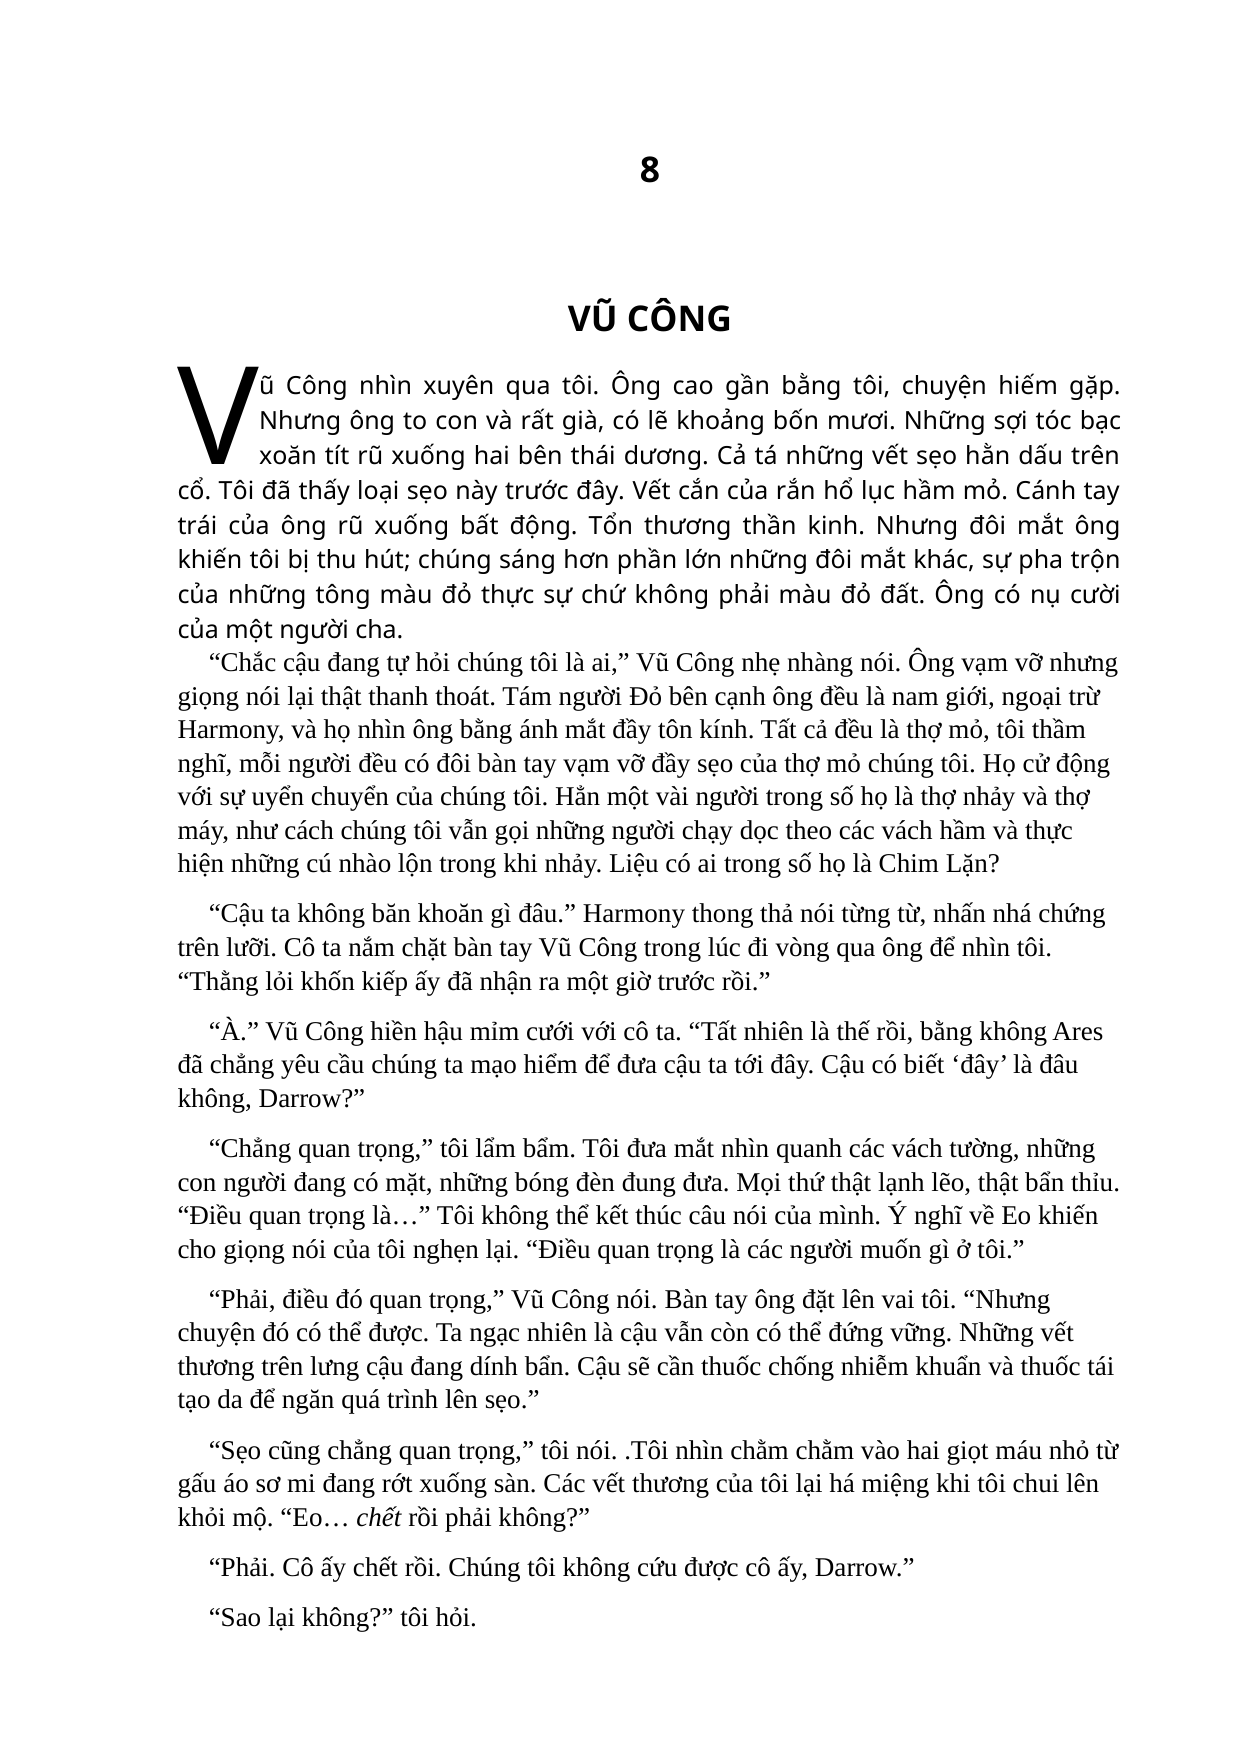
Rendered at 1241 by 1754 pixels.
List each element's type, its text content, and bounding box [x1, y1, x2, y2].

subtitle VŨ CÔNG [177, 292, 1122, 342]
text “Chẳng quan trọng,” tôi lẩm bẩm. Tôi đưa mắt nhìn quanh các vách tường, những con người đang có mặt, những bóng đèn đung đưa. Mọi thứ thật lạnh lẽo, thật bẩn thỉu. “Điều quan trọng là…” Tôi không thể kết thúc câu nói của mình. Ý nghĩ về Eo khiến cho giọng nói của tôi nghẹn lại. “Điều quan trọng là các người muốn gì ở tôi.” [177, 1132, 1122, 1264]
text “Phải. Cô ấy chết rồi. Chúng tôi không cứu được cô ấy, Darrow.” [177, 1551, 1122, 1582]
text “Chắc cậu đang tự hỏi chúng tôi là ai,” Vũ Công nhẹ nhàng nói. Ông vạm vỡ nhưng giọng nói lại thật thanh thoát. Tám người Đỏ bên cạnh ông đều là nam giới, ngoại trừ Harmony, và họ nhìn ông bằng ánh mắt đầy tôn kính. Tất cả đều là thợ mỏ, tôi thầm nghĩ, mỗi người đều có đôi bàn tay vạm vỡ đầy sẹo của thợ mỏ chúng tôi. Họ cử động với sự uyển chuyển của chúng tôi. Hẳn một vài người trong số họ là thợ nhảy và thợ máy, như cách chúng tôi vẫn gọi những người chạy dọc theo các vách hầm và thực hiện những cú nhào lộn trong khi nhảy. Liệu có ai trong số họ là Chim Lặn? [177, 646, 1122, 878]
text “Sẹo cũng chẳng quan trọng,” tôi nói. .Tôi nhìn chằm chằm vào hai giọt máu nhỏ từ gấu áo sơ mi đang rớt xuống sàn. Các vết thương của tôi lại há miệng khi tôi chui lên khỏi mộ. “Eo… chết rồi phải không?” [177, 1434, 1122, 1532]
subtitle 8 [177, 143, 1122, 193]
text “Phải, điều đó quan trọng,” Vũ Công nói. Bàn tay ông đặt lên vai tôi. “Nhưng chuyện đó có thể được. Ta ngạc nhiên là cậu vẫn còn có thể đứng vững. Những vết thương trên lưng cậu đang dính bẩn. Cậu sẽ cần thuốc chống nhiễm khuẩn và thuốc tái tạo da để ngăn quá trình lên sẹo.” [177, 1283, 1122, 1415]
text “Cậu ta không băn khoăn gì đâu.” Harmony thong thả nói từng từ, nhấn nhá chứng trên lưỡi. Cô ta nắm chặt bàn tay Vũ Công trong lúc đi vòng qua ông để nhìn tôi. “Thằng lỏi khốn kiếp ấy đã nhận ra một giờ trước rồi.” [177, 897, 1122, 996]
text “À.” Vũ Công hiền hậu mỉm cưới với cô ta. “Tất nhiên là thế rồi, bằng không Ares đã chẳng yêu cầu chúng ta mạo hiểm để đưa cậu ta tới đây. Cậu có biết ‘đây’ là đâu không, Darrow?” [177, 1015, 1122, 1113]
text “Sao lại không?” tôi hỏi. [177, 1601, 1122, 1632]
text ũ Công nhìn xuyên qua tôi. Ông cao gần bằng tôi, chuyện hiếm gặp. Nhưng ông to con và rất già, có lẽ khoảng bốn mươi. Những sợi tóc bạc xoăn tít rũ xuống hai bên thái dương. Cả tá những vết sẹo hằn dấu trên cổ. Tôi đã thấy loại sẹo này trước đây. Vết cắn của rắn hổ lục hầm mỏ. Cánh tay trái của ông rũ xuống bất động. Tổn thương thần kinh. Nhưng đôi mắt ông khiến tôi bị thu hút; chúng sáng hơn phần lớn những đôi mắt khác, sự pha trộn của những tông màu đỏ thực sự chứ không phải màu đỏ đất. Ông có nụ cười của một người cha. [177, 367, 1122, 646]
